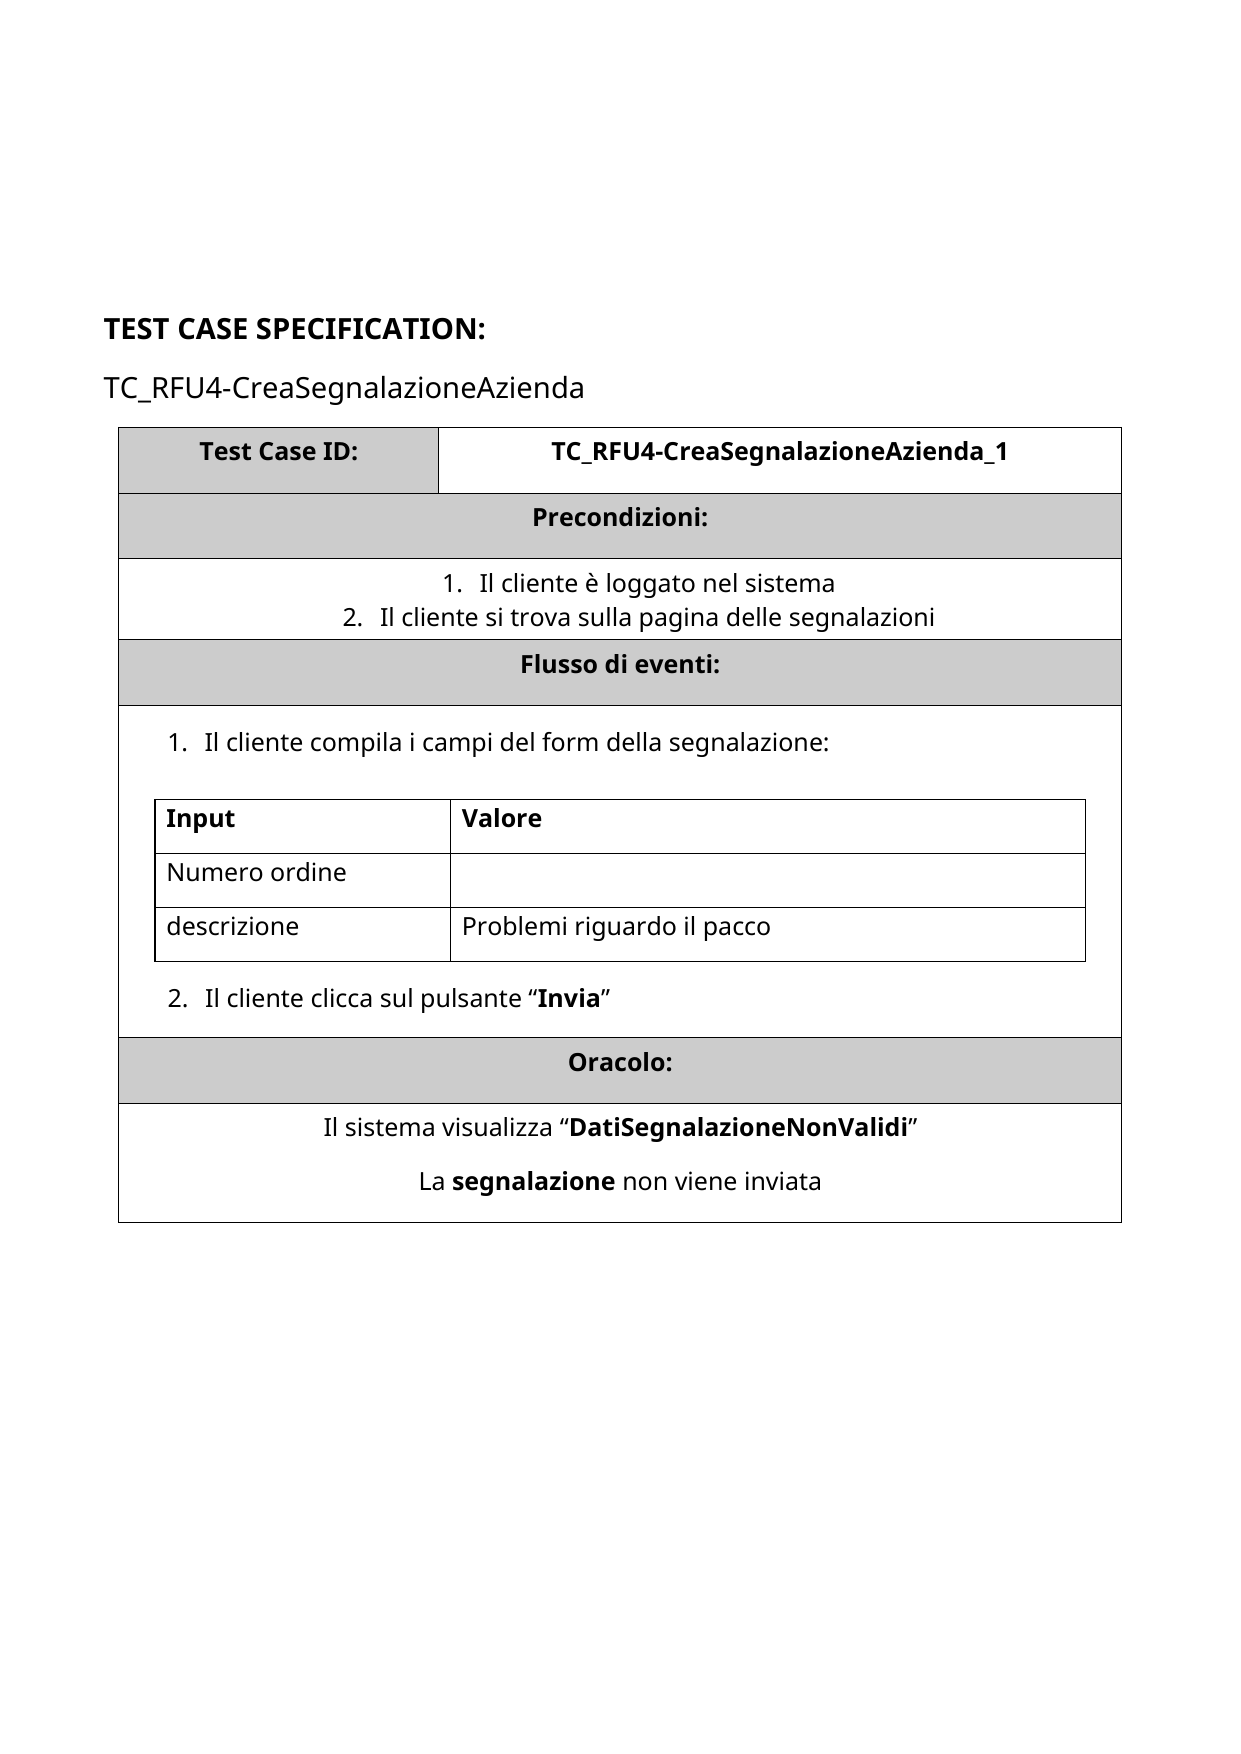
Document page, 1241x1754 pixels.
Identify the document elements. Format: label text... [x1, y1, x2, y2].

list TEST CASE SPECIFICATION: [103, 308, 1122, 348]
table_cell Il cliente compila i campi del form della segnalazione: Il cliente clicca sul pulsante “Invia” [119, 706, 1121, 1037]
table_cell Il cliente è loggato nel sistema Il cliente si trova sulla pagina delle segnalazioni [119, 559, 1121, 639]
text TC_RFU4-CreaSegnalazioneAzienda [103, 367, 1122, 407]
table_cell Flusso di eventi: [119, 640, 1121, 705]
table_header TC_RFU4-CreaSegnalazioneAzienda_1 [439, 428, 1121, 493]
table_header Test Case ID: [119, 428, 438, 493]
table_cell Il sistema visualizza “DatiSegnalazioneNonValidi” La segnalazione non viene inviata [119, 1104, 1121, 1222]
table_cell Oracolo: [119, 1038, 1121, 1103]
table_cell Precondizioni: [119, 494, 1121, 558]
